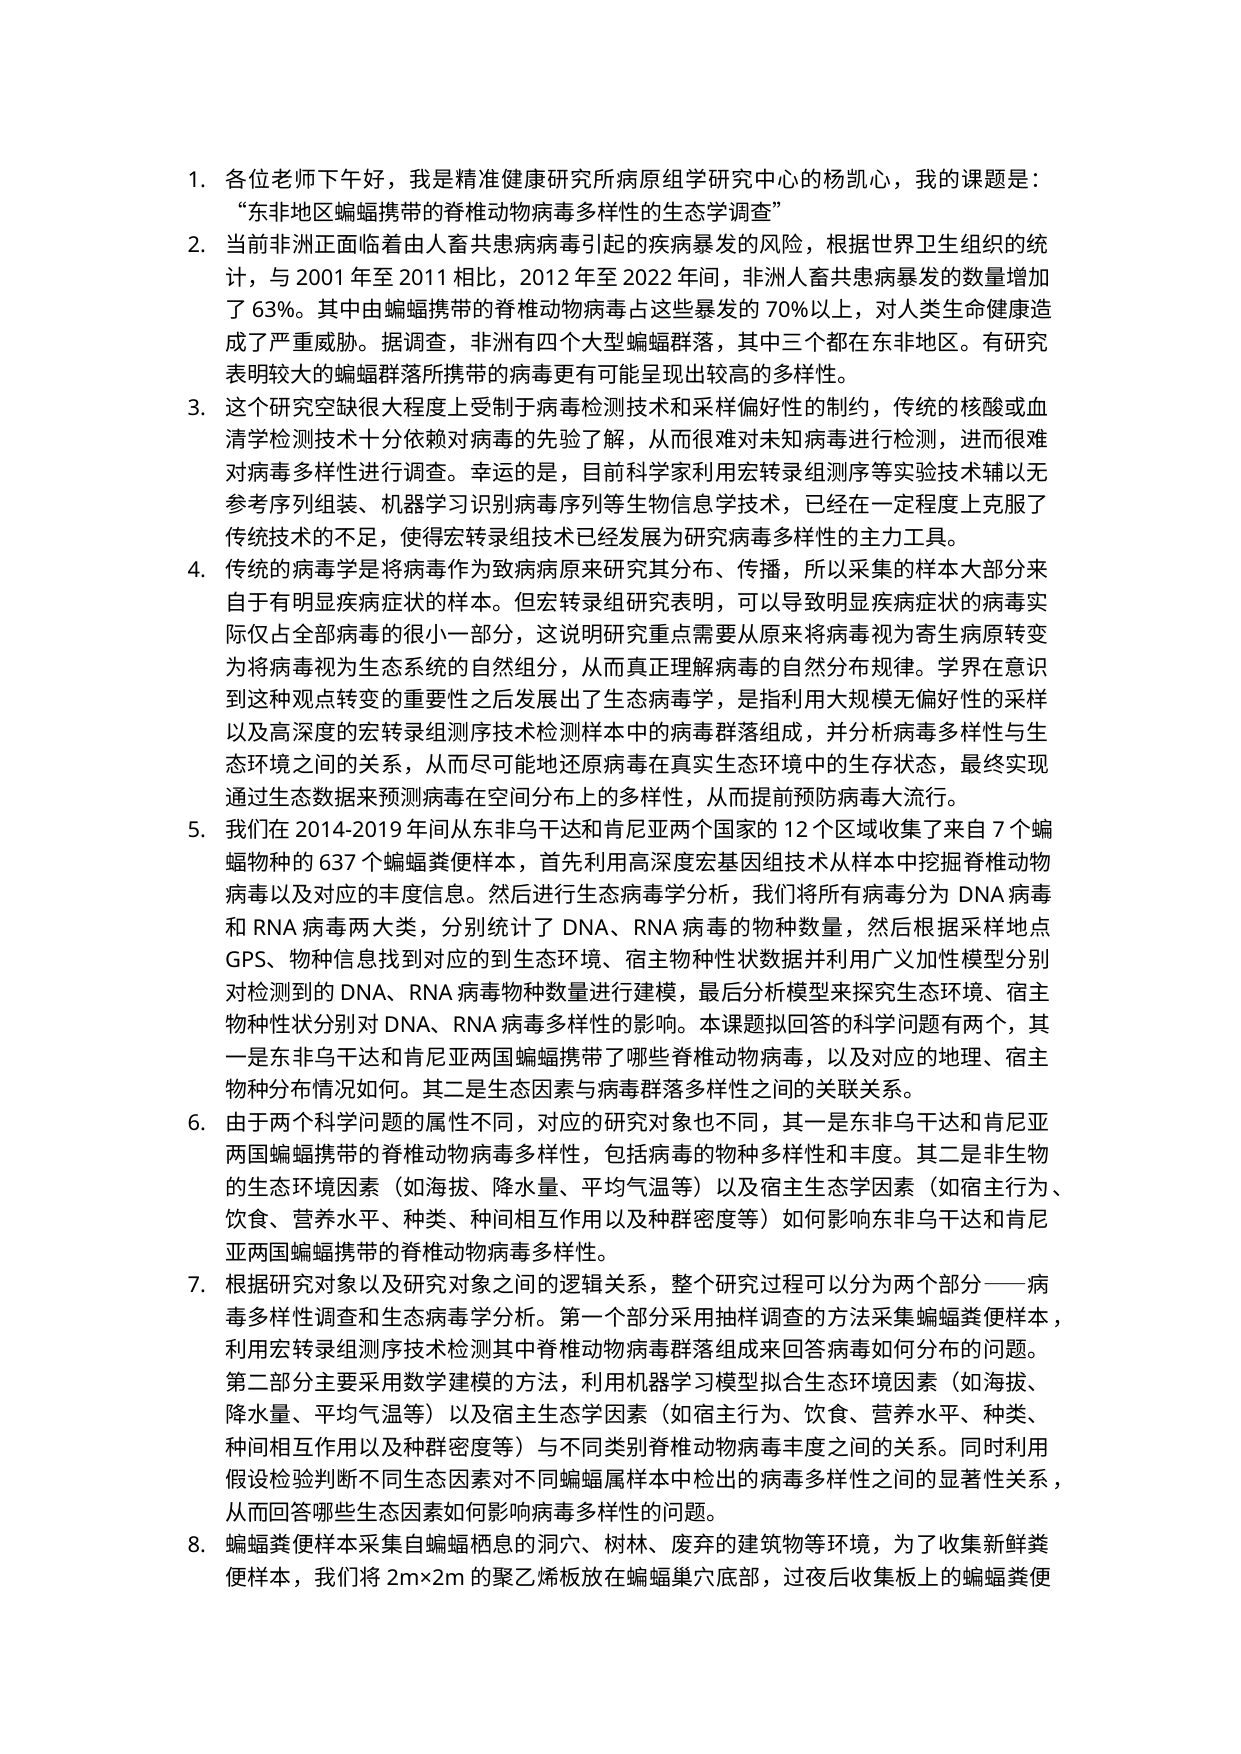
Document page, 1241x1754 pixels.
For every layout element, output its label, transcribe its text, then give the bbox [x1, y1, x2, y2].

list 各位老师下午好，我是精准健康研究所病原组学研究中心的杨凯心，我的课题是：“东非地区蝙蝠携带的脊椎动物病毒多样性的生态学调查” [187, 162, 1053, 227]
list 传统的病毒学是将病毒作为致病病原来研究其分布、传播，所以采集的样本大部分来自于有明显疾病症状的样本。但宏转录组研究表明，可以导致明显疾病症状的病毒实际仅占全部病毒的很小一部分，这说明研究重点需要从原来将病毒视为寄生病原转变为将病毒视为生态系统的自然组分，从而真正理解病毒的自然分布规律。学界在意识到这种观点转变的重要性之后发展出了生态病毒学，是指利用大规模无偏好性的采样以及高深度的宏转录组测序技术检测样本中的病毒群落组成，并分析病毒多样性与生态环境之间的关系，从而尽可能地还原病毒在真实生态环境中的生存状态，最终实现通过生态数据来预测病毒在空间分布上的多样性，从而提前预防病毒大流行。 [187, 552, 1053, 812]
list 我们在2014-2019年间从东非乌干达和肯尼亚两个国家的12个区域收集了来自7个蝙蝠物种的637个蝙蝠粪便样本，首先利用高深度宏基因组技术从样本中挖掘脊椎动物病毒以及对应的丰度信息。然后进行生态病毒学分析，我们将所有病毒分为DNA病毒和RNA病毒两大类，分别统计了DNA、RNA病毒的物种数量，然后根据采样地点GPS、物种信息找到对应的到生态环境、宿主物种性状数据并利用广义加性模型分别对检测到的DNA、RNA病毒物种数量进行建模，最后分析模型来探究生态环境、宿主物种性状分别对DNA、RNA病毒多样性的影响。本课题拟回答的科学问题有两个，其一是东非乌干达和肯尼亚两国蝙蝠携带了哪些脊椎动物病毒，以及对应的地理、宿主物种分布情况如何。其二是生态因素与病毒群落多样性之间的关联关系。 [187, 812, 1053, 1104]
list 根据研究对象以及研究对象之间的逻辑关系，整个研究过程可以分为两个部分——病毒多样性调查和生态病毒学分析。第一个部分采用抽样调查的方法采集蝙蝠粪便样本，利用宏转录组测序技术检测其中脊椎动物病毒群落组成来回答病毒如何分布的问题。第二部分主要采用数学建模的方法，利用机器学习模型拟合生态环境因素（如海拔、降水量、平均气温等）以及宿主生态学因素（如宿主行为、饮食、营养水平、种类、种间相互作用以及种群密度等）与不同类别脊椎动物病毒丰度之间的关系。同时利用假设检验判断不同生态因素对不同蝙蝠属样本中检出的病毒多样性之间的显著性关系，从而回答哪些生态因素如何影响病毒多样性的问题。 [187, 1267, 1053, 1527]
list 由于两个科学问题的属性不同，对应的研究对象也不同，其一是东非乌干达和肯尼亚两国蝙蝠携带的脊椎动物病毒多样性，包括病毒的物种多样性和丰度。其二是非生物的生态环境因素（如海拔、降水量、平均气温等）以及宿主生态学因素（如宿主行为、饮食、营养水平、种类、种间相互作用以及种群密度等）如何影响东非乌干达和肯尼亚两国蝙蝠携带的脊椎动物病毒多样性。 [187, 1104, 1053, 1267]
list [187, 1527, 1053, 1592]
list 这个研究空缺很大程度上受制于病毒检测技术和采样偏好性的制约，传统的核酸或血清学检测技术十分依赖对病毒的先验了解，从而很难对未知病毒进行检测，进而很难对病毒多样性进行调查。幸运的是，目前科学家利用宏转录组测序等实验技术辅以无参考序列组装、机器学习识别病毒序列等生物信息学技术，已经在一定程度上克服了传统技术的不足，使得宏转录组技术已经发展为研究病毒多样性的主力工具。 [187, 389, 1053, 552]
list 当前非洲正面临着由人畜共患病病毒引起的疾病暴发的风险，根据世界卫生组织的统计，与2001年至2011相比，2012年至2022年间，非洲人畜共患病暴发的数量增加了63%。其中由蝙蝠携带的脊椎动物病毒占这些暴发的70%以上，对人类生命健康造成了严重威胁。据调查，非洲有四个大型蝙蝠群落，其中三个都在东非地区。有研究表明较大的蝙蝠群落所携带的病毒更有可能呈现出较高的多样性。 [187, 227, 1053, 389]
